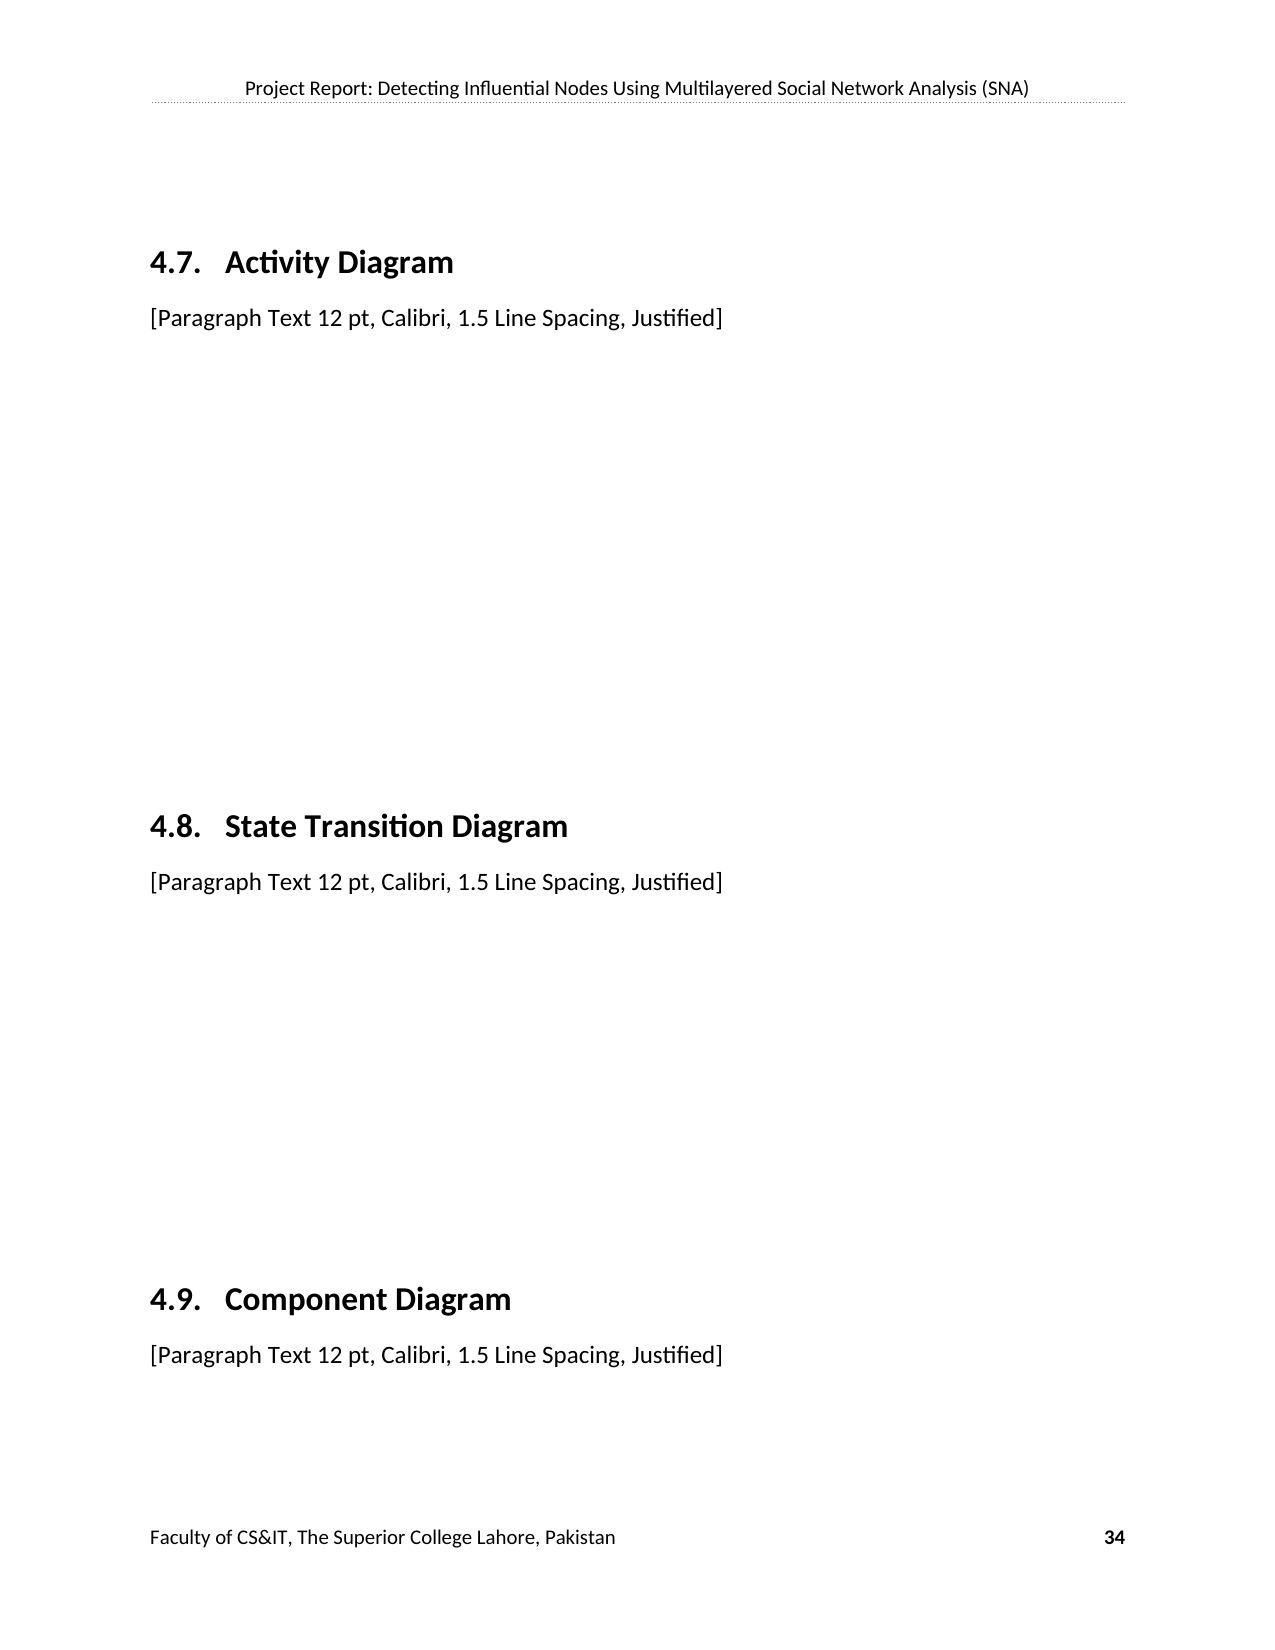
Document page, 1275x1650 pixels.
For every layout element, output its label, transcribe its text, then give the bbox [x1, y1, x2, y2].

subtitle Activity Diagram [150, 241, 1125, 282]
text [150, 302, 1125, 333]
text [Paragraph Text 12 pt, Calibri, 1.5 Line Spacing, Justified] [150, 867, 1125, 897]
subtitle State Transition Diagram [150, 806, 1125, 846]
subtitle Component Diagram [150, 1278, 1125, 1319]
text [150, 1339, 1125, 1370]
